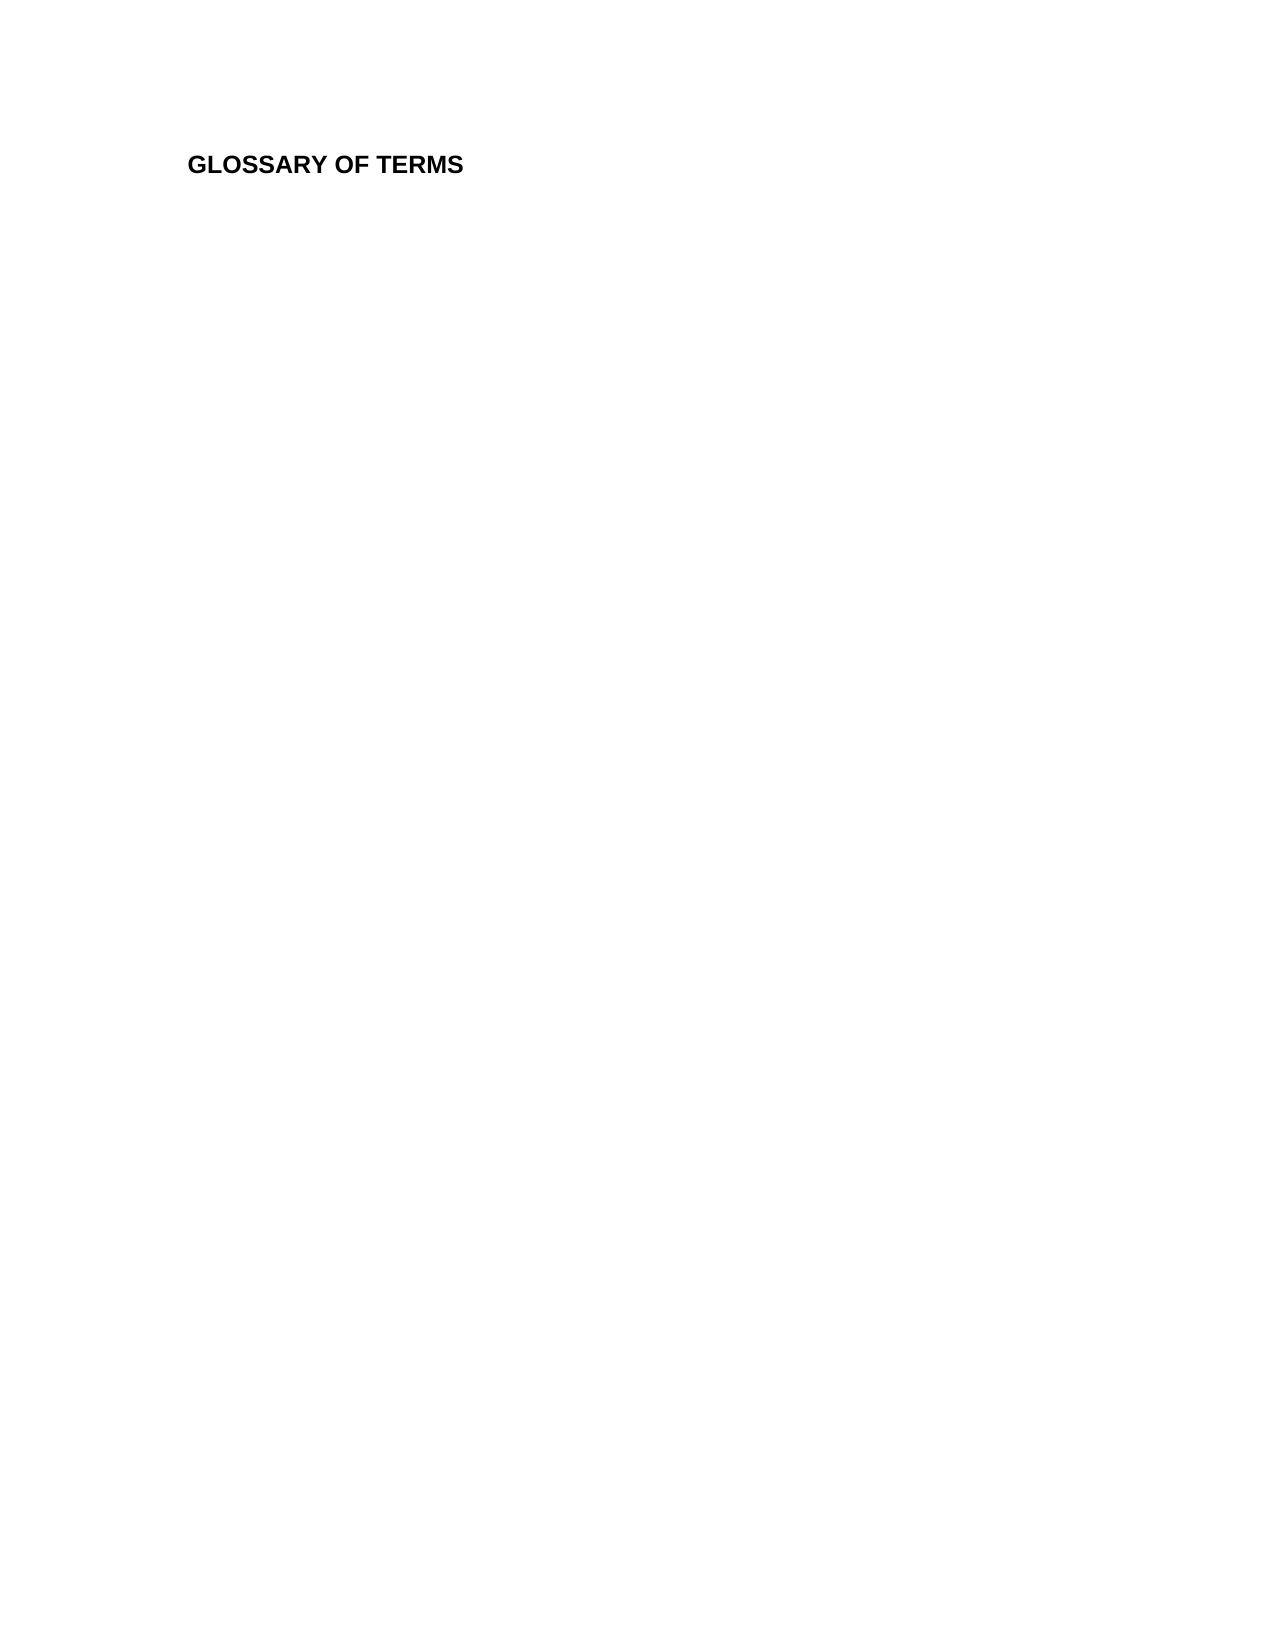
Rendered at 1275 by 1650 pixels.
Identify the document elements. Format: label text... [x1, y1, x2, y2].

text GLOSSARY OF TERMS [187, 150, 1087, 179]
